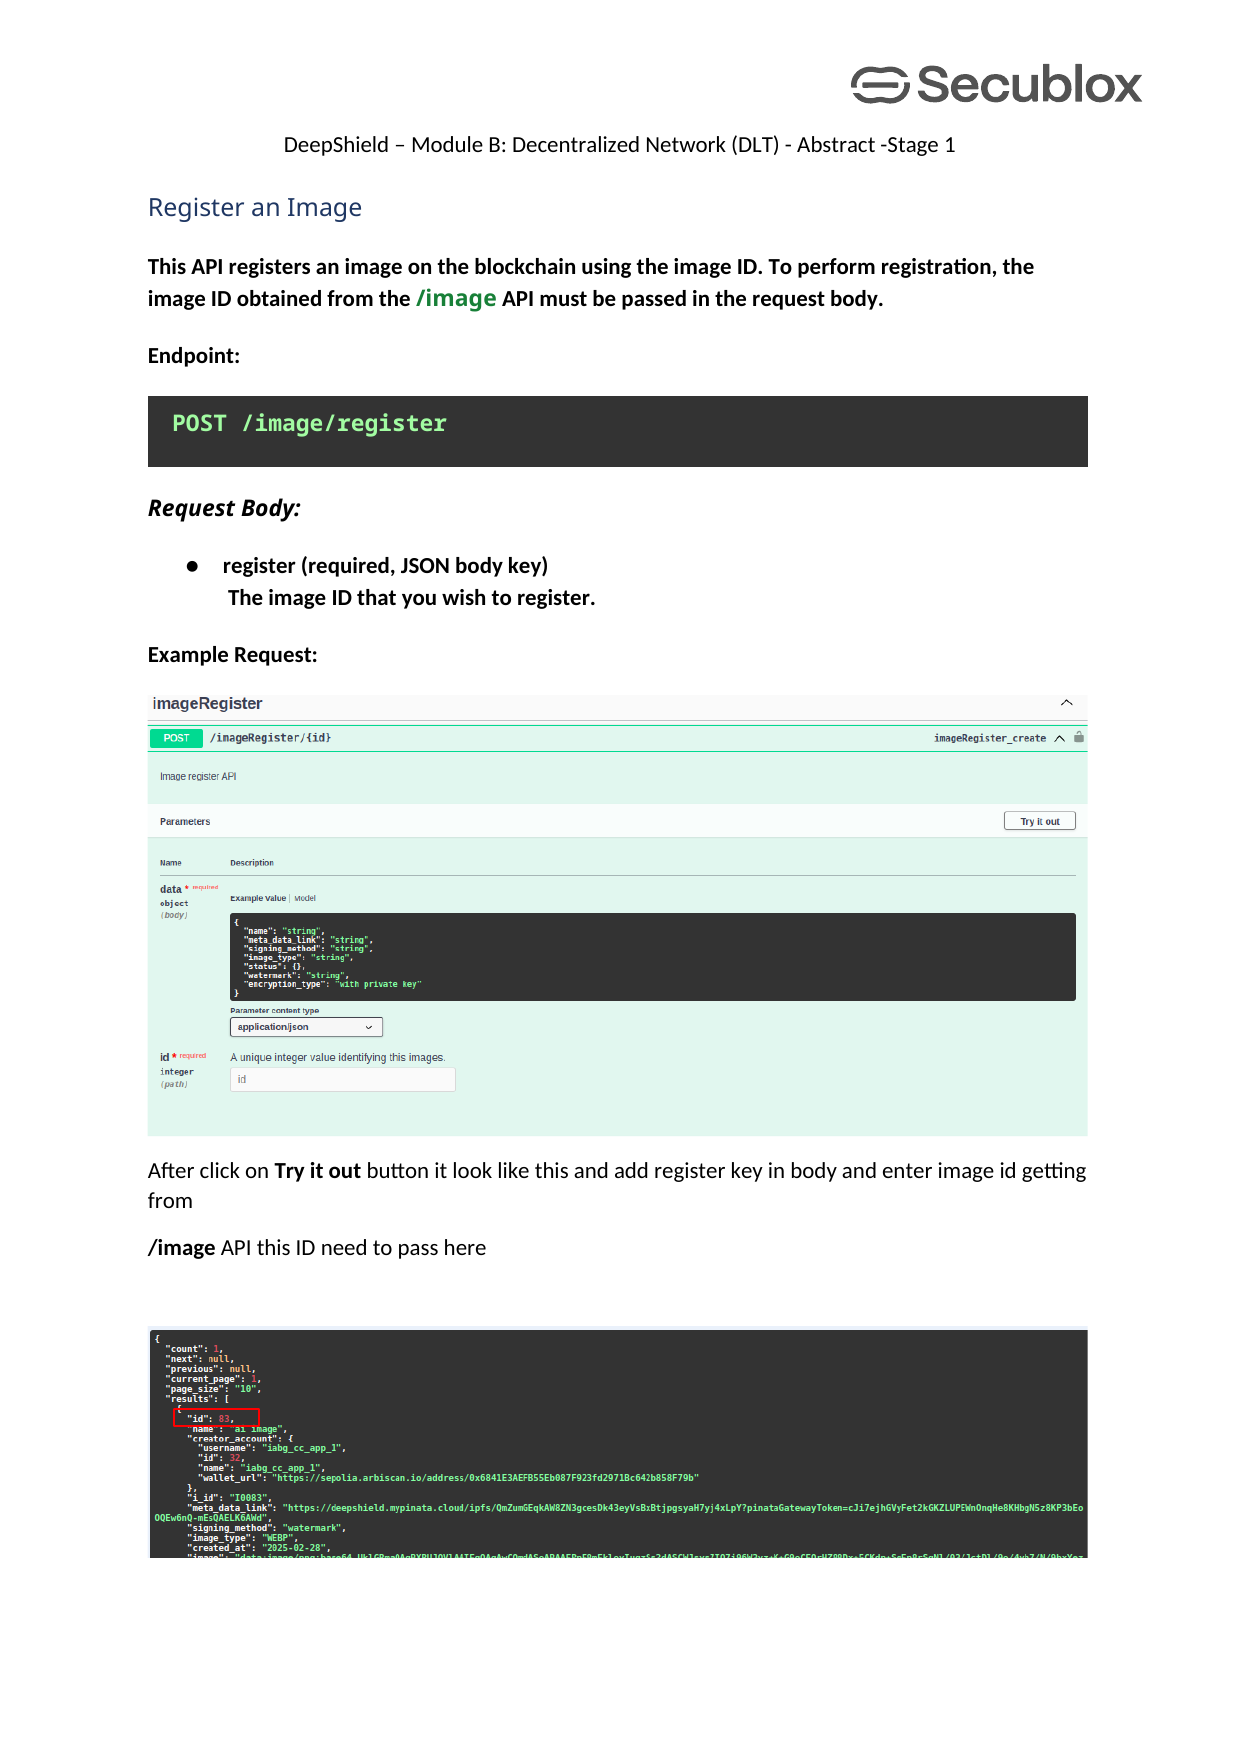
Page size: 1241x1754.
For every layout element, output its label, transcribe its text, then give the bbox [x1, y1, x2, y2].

text /image API this ID need to pass here [148, 1233, 1093, 1261]
picture [147, 695, 1088, 1137]
picture [147, 1326, 1088, 1558]
table_header POST /image/register [148, 396, 1088, 467]
subtitle Request Body: [148, 492, 1093, 523]
text This API registers an image on the blockchain using the image ID. To perform registration, the image ID obtained from the /image API must be passed in the request body. [148, 252, 1093, 313]
text Example Request: [148, 640, 1093, 668]
list register (required, JSON body key) The image ID that you wish to register. [185, 551, 1093, 611]
text After click on Try it out button it look like this and add register key in body and enter image id getting from [148, 1156, 1093, 1214]
text Endpoint: [148, 341, 1093, 369]
subtitle Register an Image [148, 190, 1093, 224]
